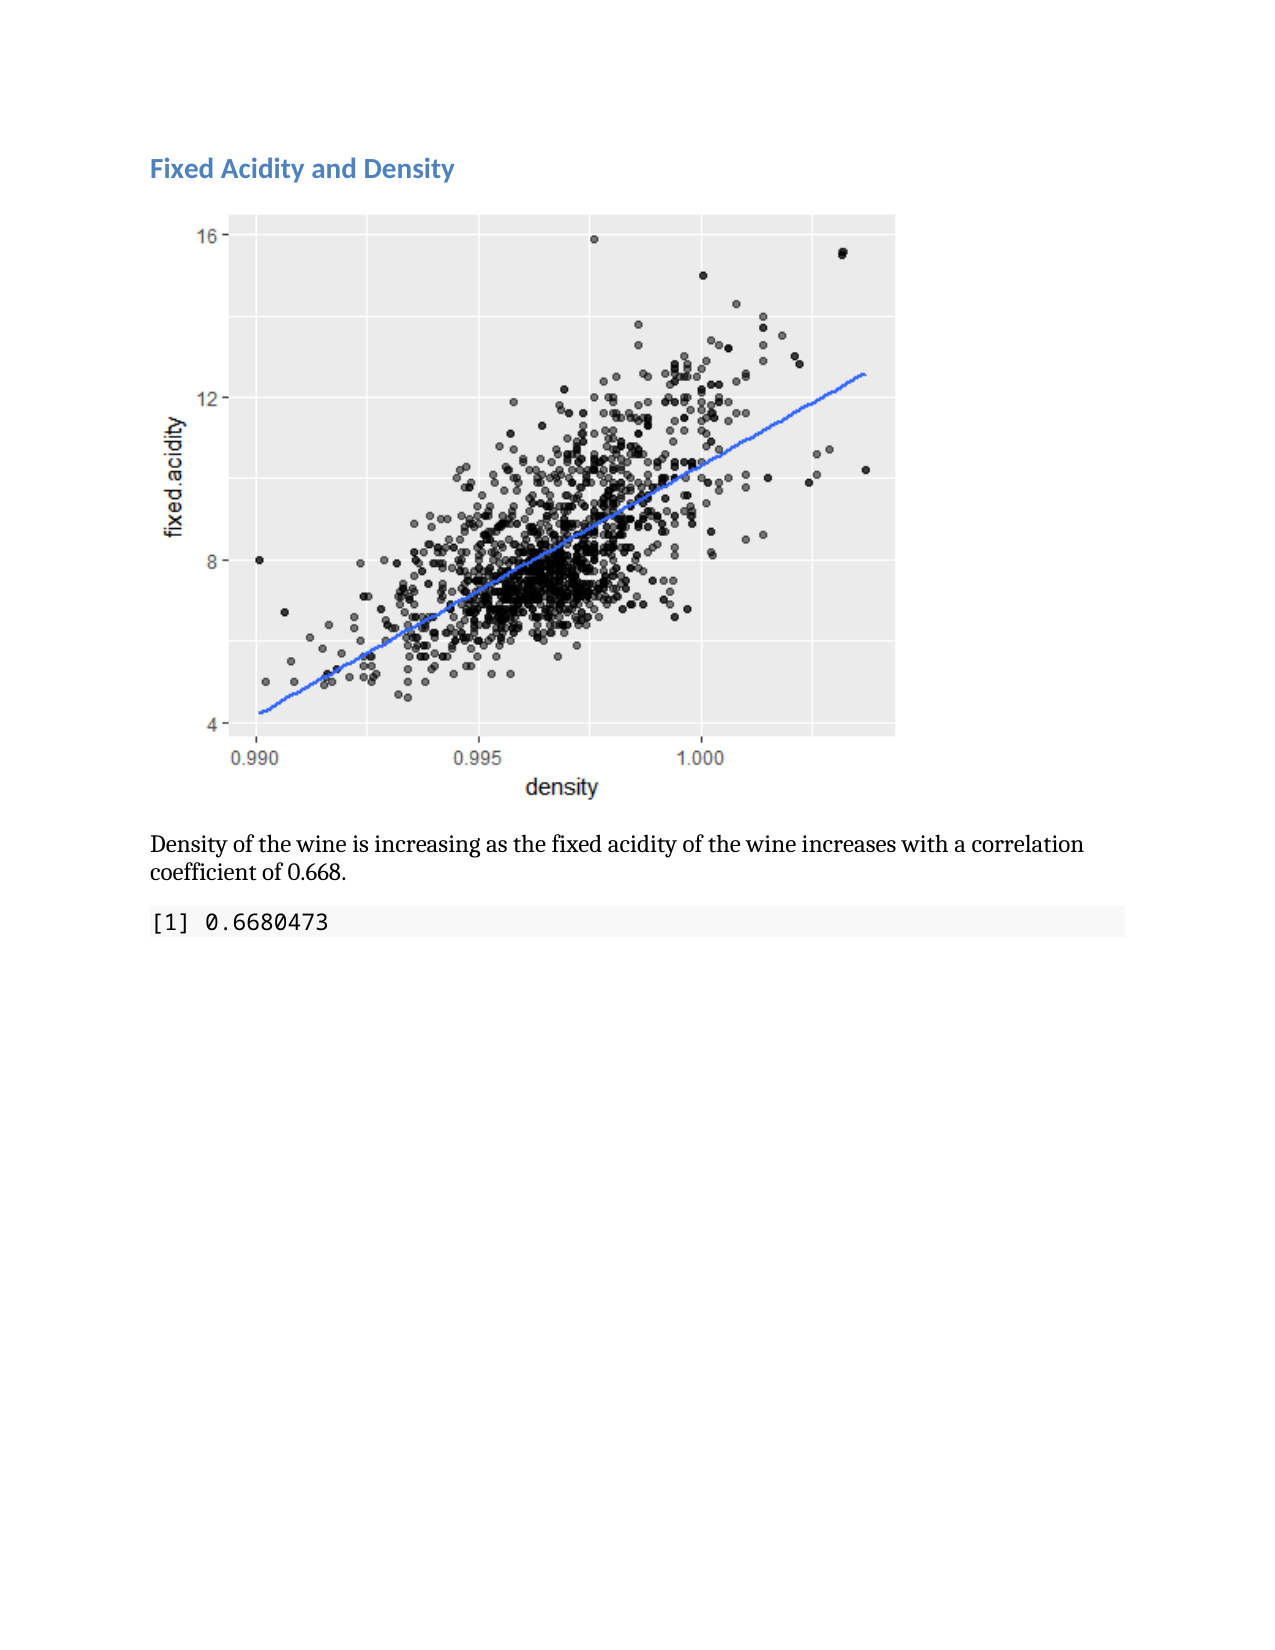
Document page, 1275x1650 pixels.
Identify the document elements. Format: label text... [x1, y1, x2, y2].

subtitle Fixed Acidity and Density [150, 150, 1125, 186]
picture [150, 204, 908, 811]
text Density of the wine is increasing as the fixed acidity of the wine increases with a correlation coefficient of 0.668. [150, 829, 1125, 887]
text [1] 0.6680473 [150, 906, 1125, 937]
